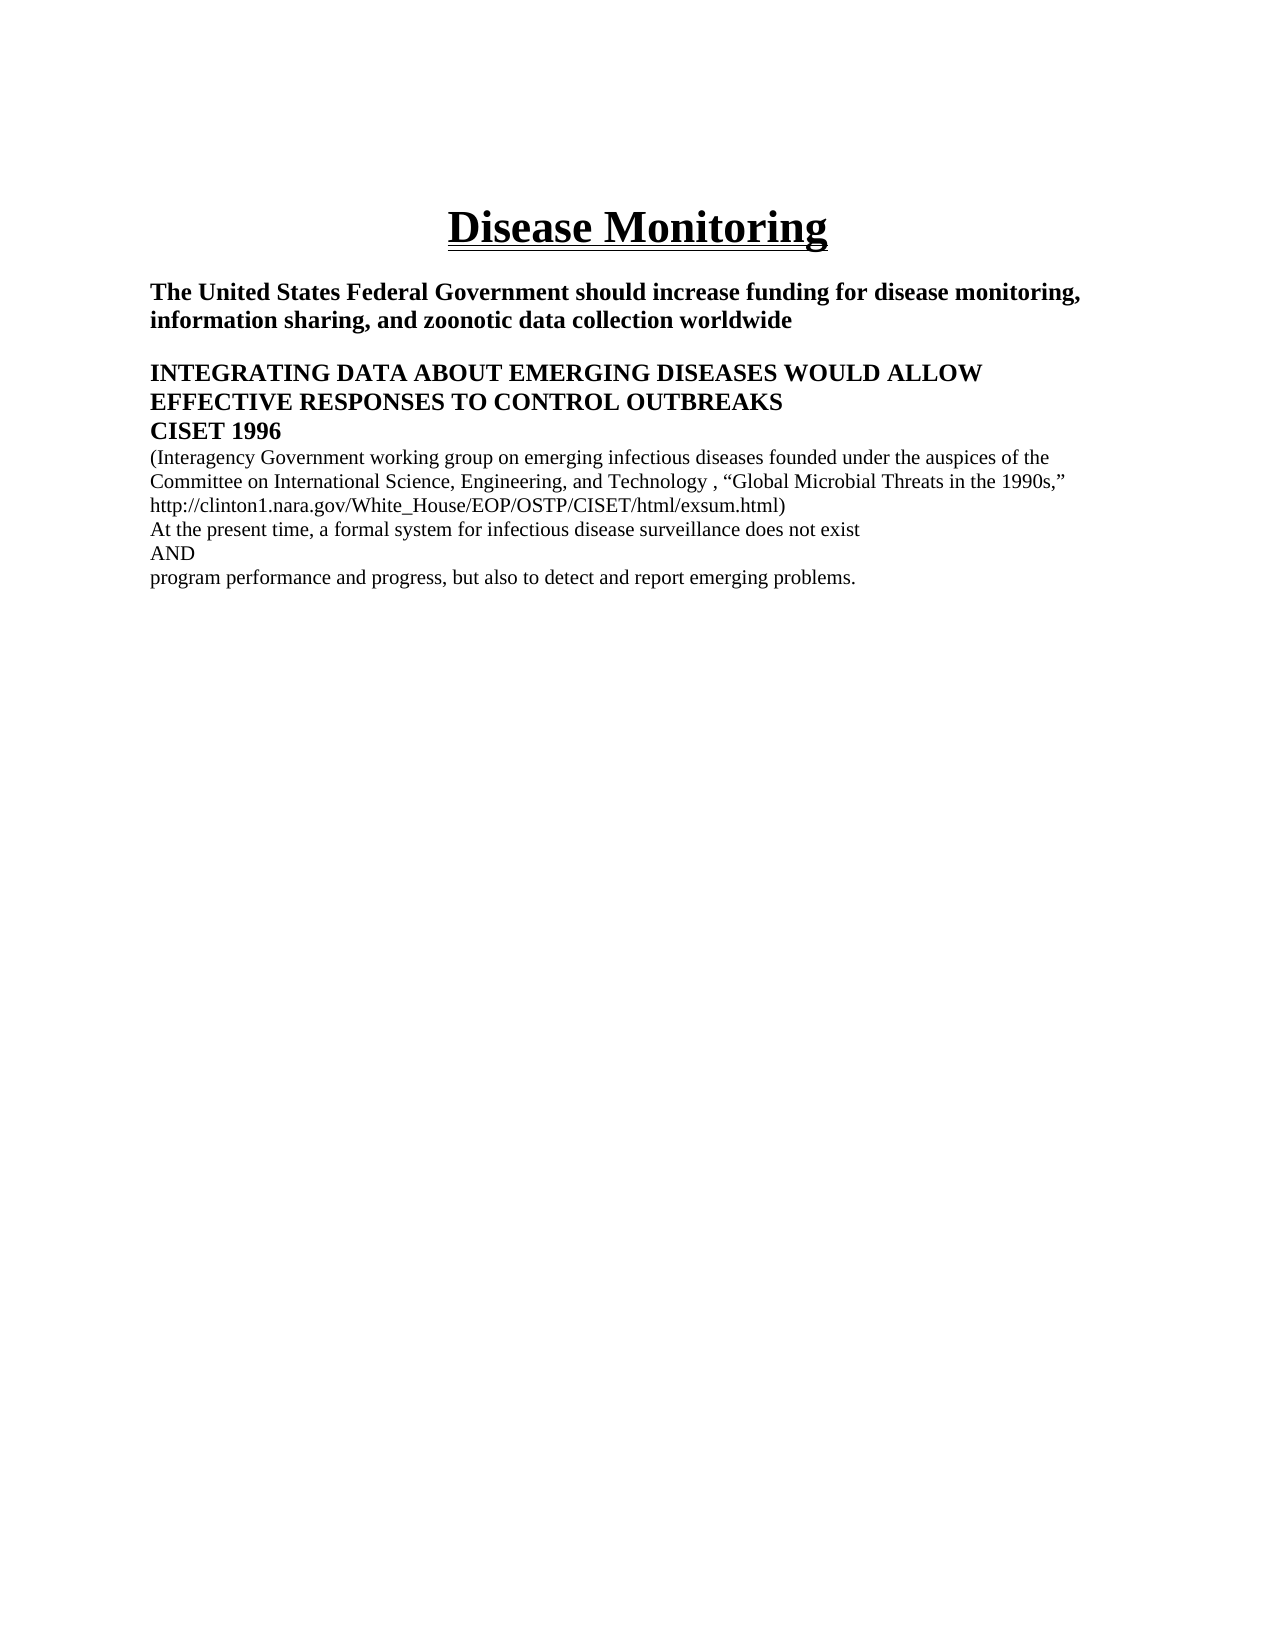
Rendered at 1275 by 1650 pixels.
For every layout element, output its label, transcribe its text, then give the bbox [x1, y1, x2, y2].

text (Interagency Government working group on emerging infectious diseases founded under the auspices of the Committee on International Science, Engineering, and Technology , “Global Microbial Threats in the 1990s,” http://clinton1.nara.gov/White_House/EOP/OSTP/CISET/html/exsum.html) [150, 444, 1125, 517]
text INTEGRATING DATA ABOUT EMERGING DISEASES WOULD ALLOW EFFECTIVE RESPONSES TO CONTROL OUTBREAKS [150, 358, 1125, 416]
text AND [150, 541, 1125, 565]
text At the present time, a formal system for infectious disease surveillance does not exist [150, 517, 1125, 541]
text CISET 1996 [150, 416, 1125, 444]
subtitle Disease Monitoring [150, 200, 1125, 253]
text program performance and progress, but also to detect and report emerging problems. [150, 565, 1125, 589]
text The United States Federal Government should increase funding for disease monitoring, information sharing, and zoonotic data collection worldwide [150, 277, 1125, 334]
